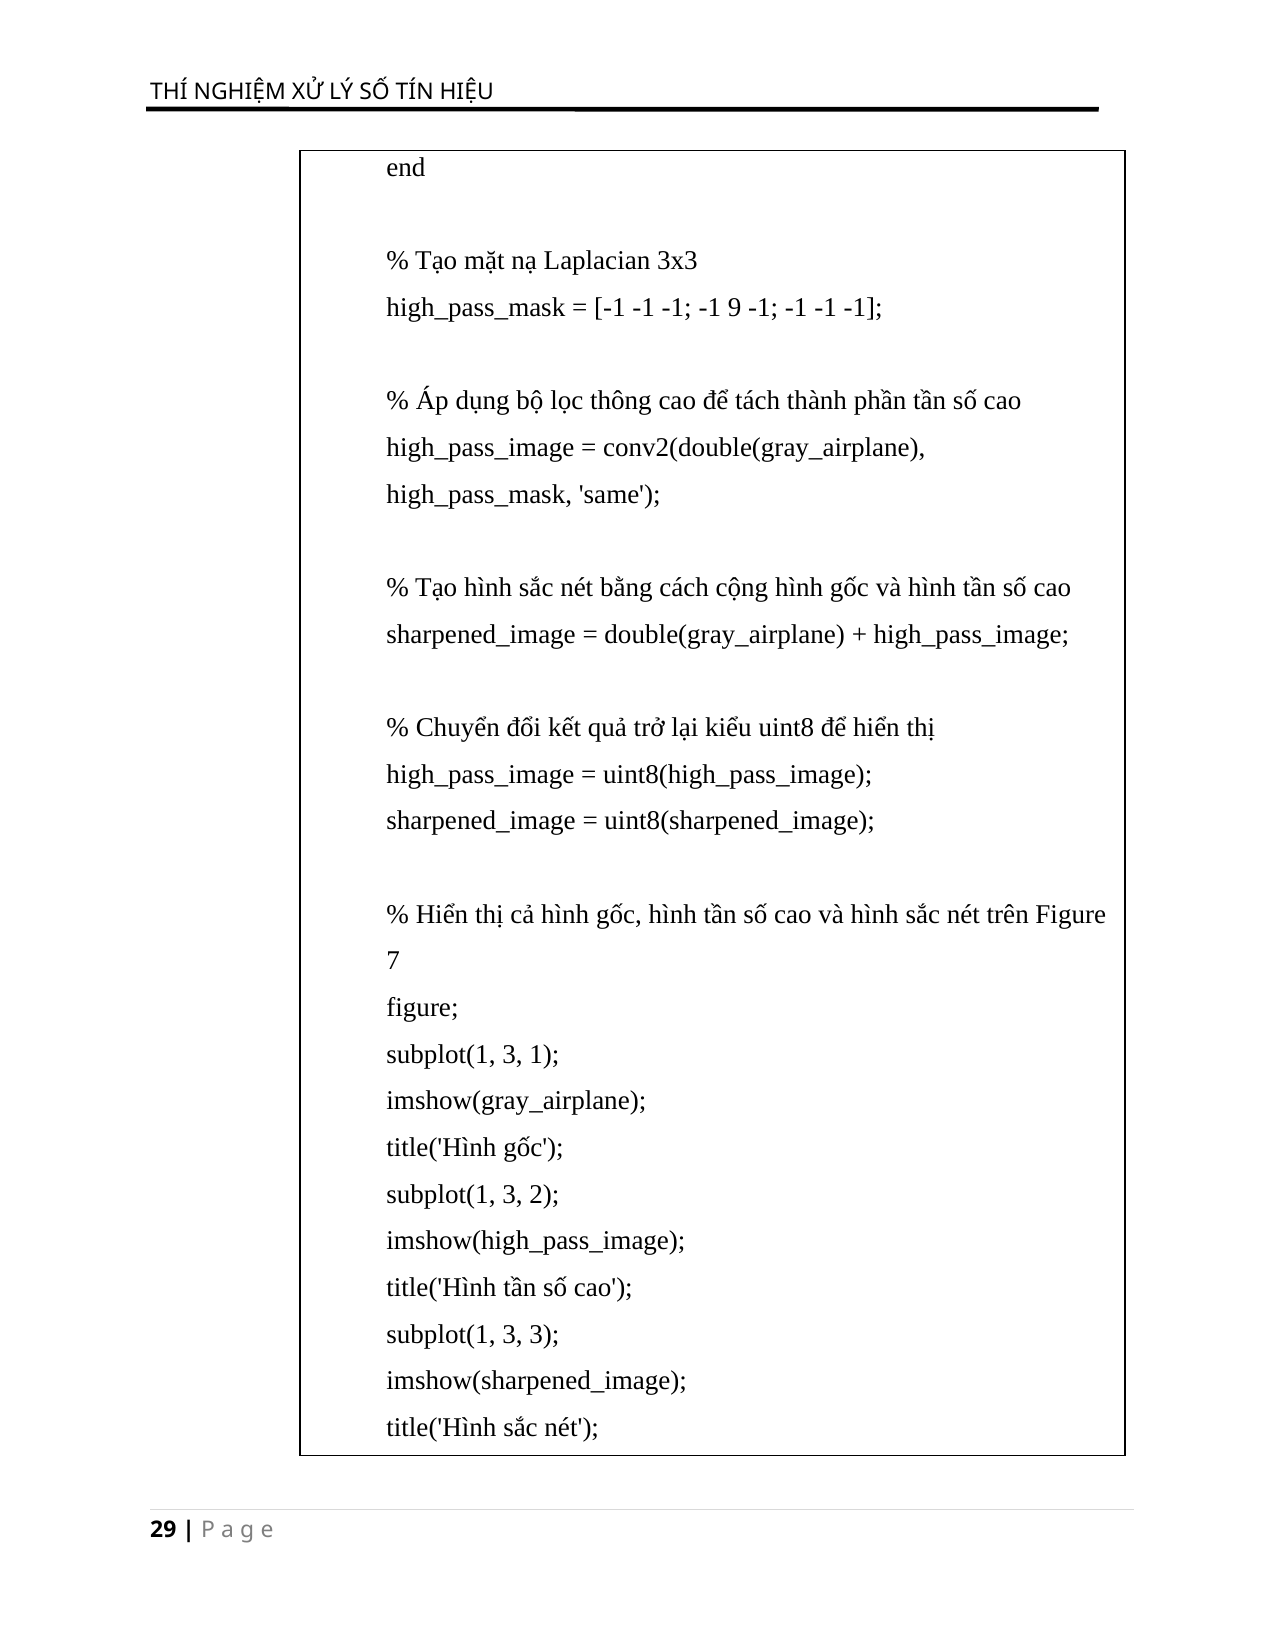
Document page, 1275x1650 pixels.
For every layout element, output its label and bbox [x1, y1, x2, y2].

table_header [301, 151, 1124, 1455]
